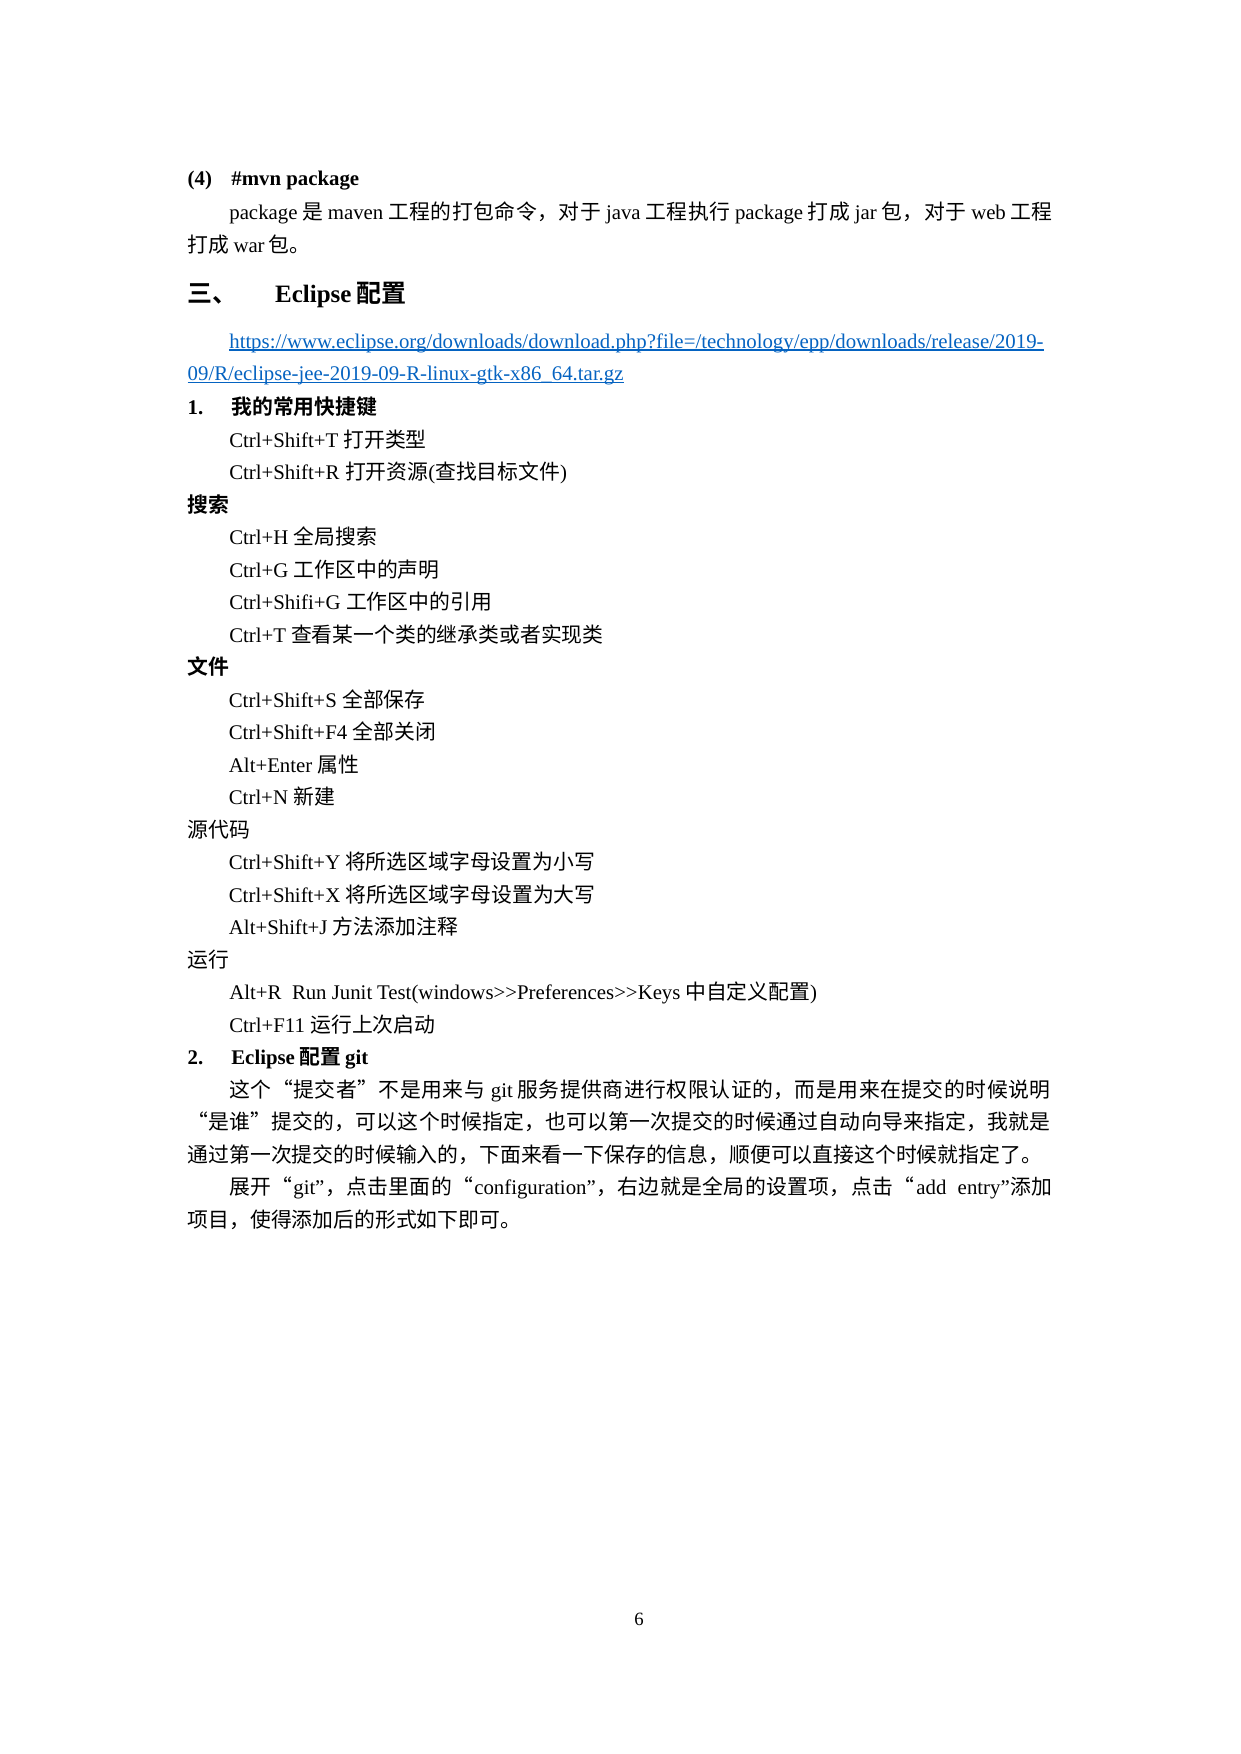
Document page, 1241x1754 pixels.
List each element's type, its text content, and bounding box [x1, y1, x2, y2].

subtitle 我的常用快捷键 [187, 389, 1053, 422]
text Ctrl+G 工作区中的声明 [187, 552, 1053, 584]
text 这个“提交者”不是用来与git服务提供商进行权限认证的，而是用来在提交的时候说明“是谁”提交的，可以这个时候指定，也可以第一次提交的时候通过自动向导来指定，我就是通过第一次提交的时候输入的，下面来看一下保存的信息，顺便可以直接这个时候就指定了。 [187, 1072, 1053, 1169]
text Ctrl+Shift+S 全部保存 [187, 682, 1053, 714]
text Ctrl+Shift+T 打开类型 [187, 422, 1053, 454]
text Alt+Shift+J 方法添加注释 [187, 909, 1053, 942]
subtitle Eclipse配置 [187, 259, 1053, 324]
subtitle #mvn package [187, 162, 1053, 194]
text https://www.eclipse.org/downloads/download.php?file=/technology/epp/downloads/release/2019-09/R/eclipse-jee-2019-09-R-linux-gtk-x86_64.tar.gz [187, 324, 1053, 389]
text Ctrl+Shift+X 将所选区域字母设置为大写 [187, 877, 1053, 909]
text Ctrl+Shifi+G 工作区中的引用 [187, 584, 1053, 617]
text Ctrl+T 查看某一个类的继承类或者实现类 [187, 617, 1053, 649]
text Ctrl+H 全局搜索 [187, 519, 1053, 552]
text Alt+Enter 属性 [187, 747, 1053, 779]
text 展开“git”，点击里面的“configuration”，右边就是全局的设置项，点击“add entry”添加项目，使得添加后的形式如下即可。 [187, 1169, 1053, 1234]
text 运行 [187, 942, 1053, 974]
text Ctrl+Shift+Y 将所选区域字母设置为小写 [187, 844, 1053, 877]
text Ctrl+N 新建 [187, 779, 1053, 812]
text 源代码 [187, 812, 1053, 844]
text Ctrl+Shift+F4 全部关闭 [187, 714, 1053, 747]
text Ctrl+Shift+R 打开资源(查找目标文件) [187, 454, 1053, 487]
text 搜索 [187, 487, 1053, 519]
text package是maven工程的打包命令，对于java工程执行package打成jar包，对于web工程打成war包。 [187, 194, 1053, 259]
text Alt+R Run Junit Test(windows>>Preferences>>Keys中自定义配置) [187, 974, 1053, 1007]
text Ctrl+F11 运行上次启动 [187, 1007, 1053, 1039]
text 文件 [187, 649, 1053, 682]
subtitle Eclipse配置git [187, 1039, 1053, 1072]
